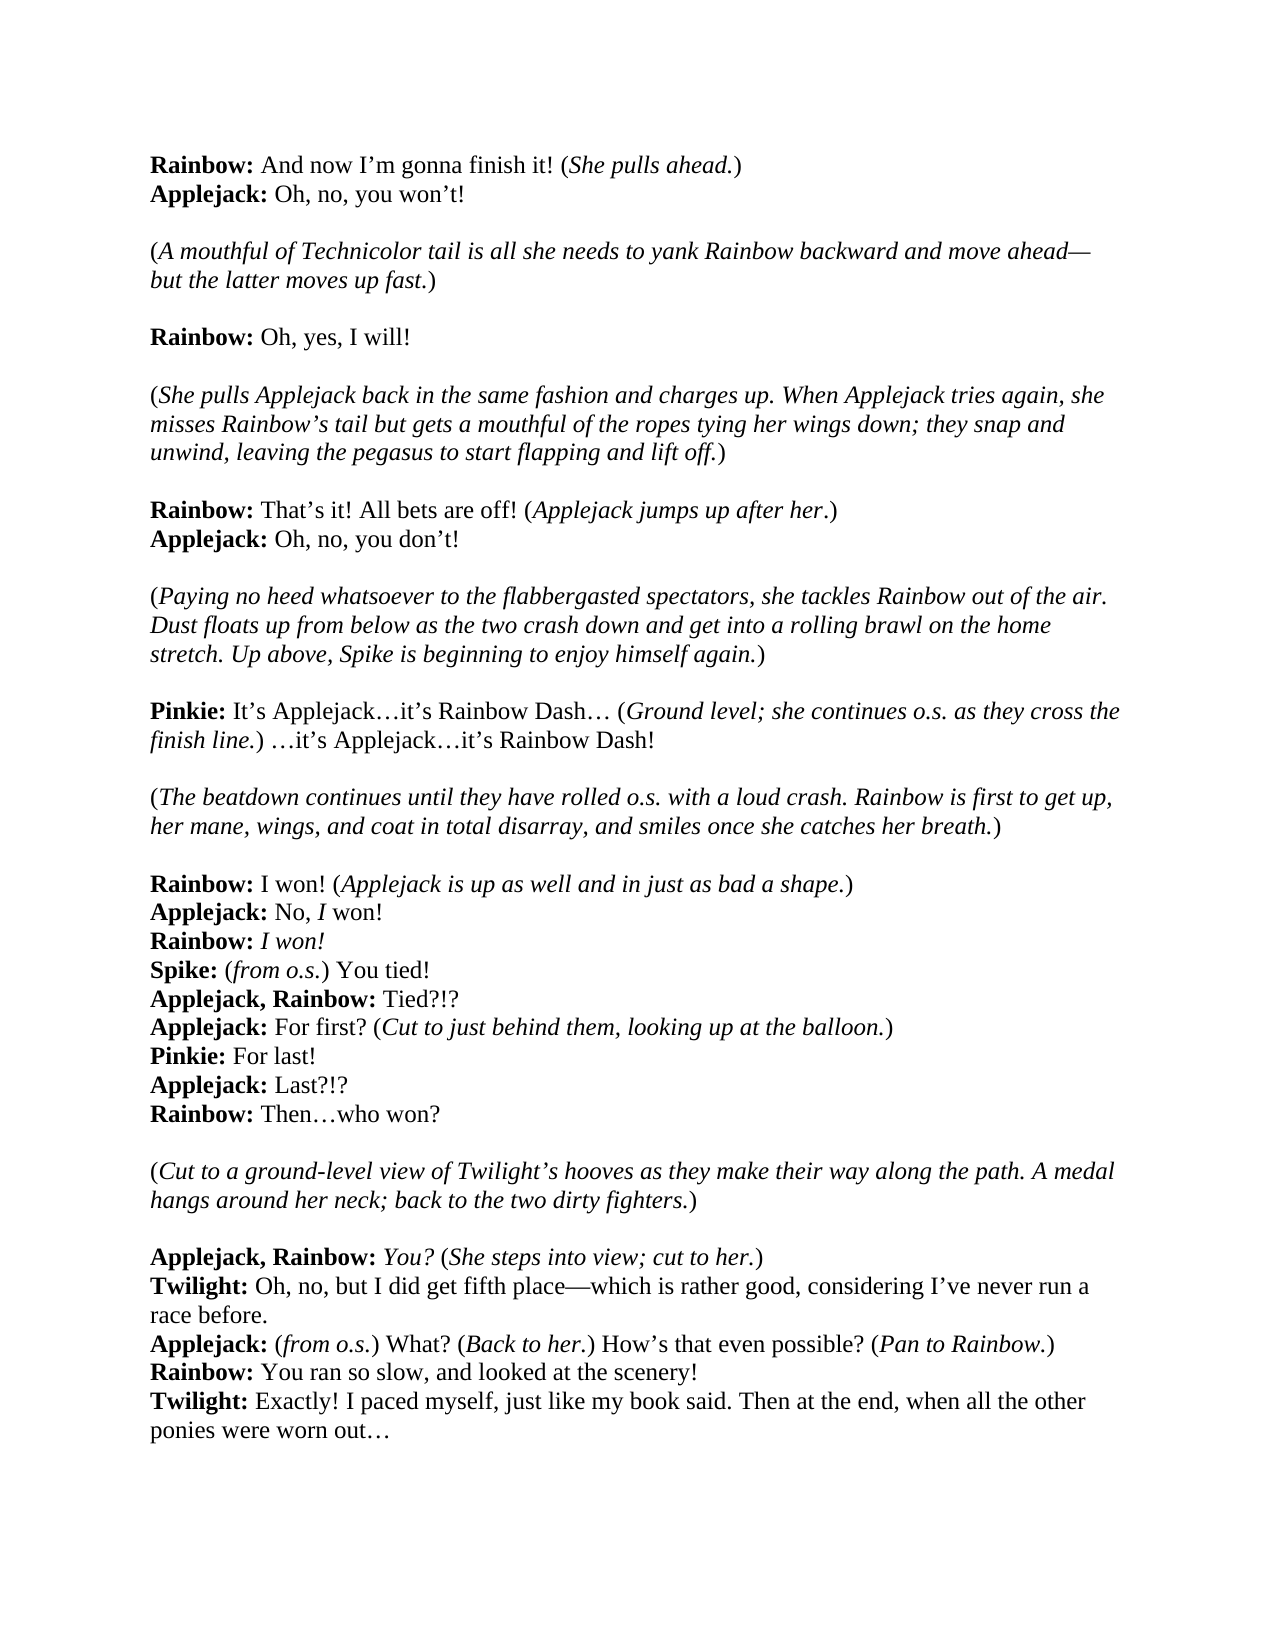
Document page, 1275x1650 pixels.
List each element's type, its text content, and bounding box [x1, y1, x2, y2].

text Rainbow: That’s it! All bets are off! (Applejack jumps up after her.) [150, 495, 1125, 524]
text Rainbow: And now I’m gonna finish it! (She pulls ahead.) [150, 150, 1125, 179]
text (Paying no heed whatsoever to the flabbergasted spectators, she tackles Rainbow out of the air. Dust floats up from below as the two crash down and get into a rolling brawl on the home stretch. Up above, Spike is beginning to enjoy himself again.) [150, 581, 1125, 667]
text Applejack, Rainbow: Tied?!? [150, 984, 1125, 1012]
text Rainbow: Oh, yes, I will! [150, 322, 1125, 351]
text Applejack: (from o.s.) What? (Back to her.) How’s that even possible? (Pan to Rainbow.) [150, 1329, 1125, 1357]
text Pinkie: For last! [150, 1041, 1125, 1070]
text (The beatdown continues until they have rolled o.s. with a loud crash. Rainbow is first to get up, her mane, wings, and coat in total disarray, and smiles once she catches her breath.) [150, 782, 1125, 840]
text Rainbow: I won! (Applejack is up as well and in just as bad a shape.) [150, 869, 1125, 897]
text Applejack: Oh, no, you don’t! [150, 524, 1125, 552]
text (She pulls Applejack back in the same fashion and charges up. When Applejack tries again, she misses Rainbow’s tail but gets a mouthful of the ropes tying her wings down; they snap and unwind, leaving the pegasus to start flapping and lift off.) [150, 380, 1125, 466]
text Pinkie: It’s Applejack…it’s Rainbow Dash… (Ground level; she continues o.s. as they cross the finish line.) …it’s Applejack…it’s Rainbow Dash! [150, 696, 1125, 754]
text Spike: (from o.s.) You tied! [150, 955, 1125, 984]
text Applejack, Rainbow: You? (She steps into view; cut to her.) [150, 1242, 1125, 1271]
text (Cut to a ground-level view of Twilight’s hooves as they make their way along the path. A medal hangs around her neck; back to the two dirty fighters.) [150, 1156, 1125, 1214]
text Applejack: No, I won! [150, 897, 1125, 926]
text Twilight: Exactly! I paced myself, just like my book said. Then at the end, when all the other ponies were worn out… [150, 1386, 1125, 1444]
text Applejack: Last?!? [150, 1070, 1125, 1099]
text Applejack: For first? (Cut to just behind them, looking up at the balloon.) [150, 1012, 1125, 1041]
text Rainbow: You ran so slow, and looked at the scenery! [150, 1357, 1125, 1386]
text Rainbow: Then…who won? [150, 1099, 1125, 1127]
text Applejack: Oh, no, you won’t! [150, 179, 1125, 207]
text (A mouthful of Technicolor tail is all she needs to yank Rainbow backward and move ahead—but the latter moves up fast.) [150, 236, 1125, 294]
text Twilight: Oh, no, but I did get fifth place—which is rather good, considering I’ve never run a race before. [150, 1271, 1125, 1329]
text Rainbow: I won! [150, 926, 1125, 955]
